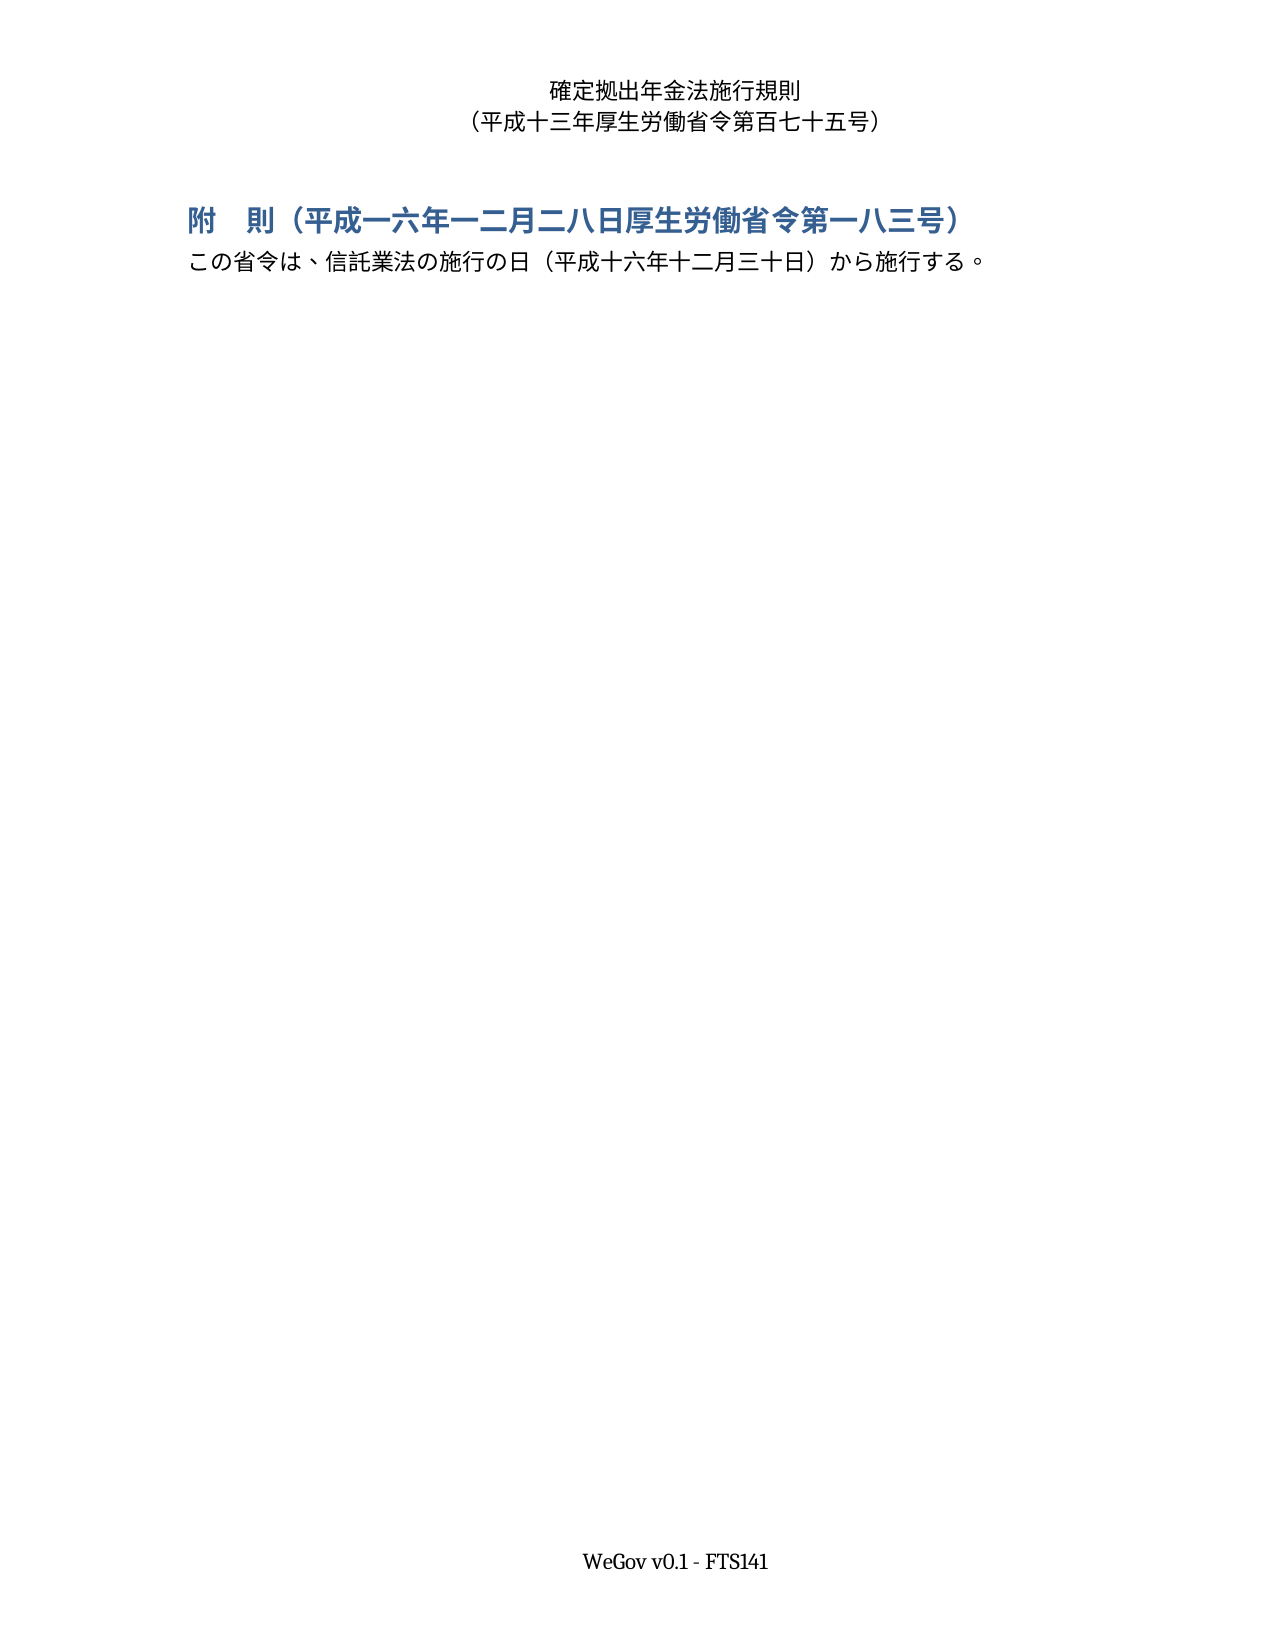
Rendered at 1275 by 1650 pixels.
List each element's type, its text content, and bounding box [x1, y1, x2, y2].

subtitle 附 則（平成一六年一二月二八日厚生労働省令第一八三号） [187, 200, 1087, 240]
text この省令は、信託業法の施行の日（平成十六年十二月三十日）から施行する。 [187, 246, 1087, 277]
